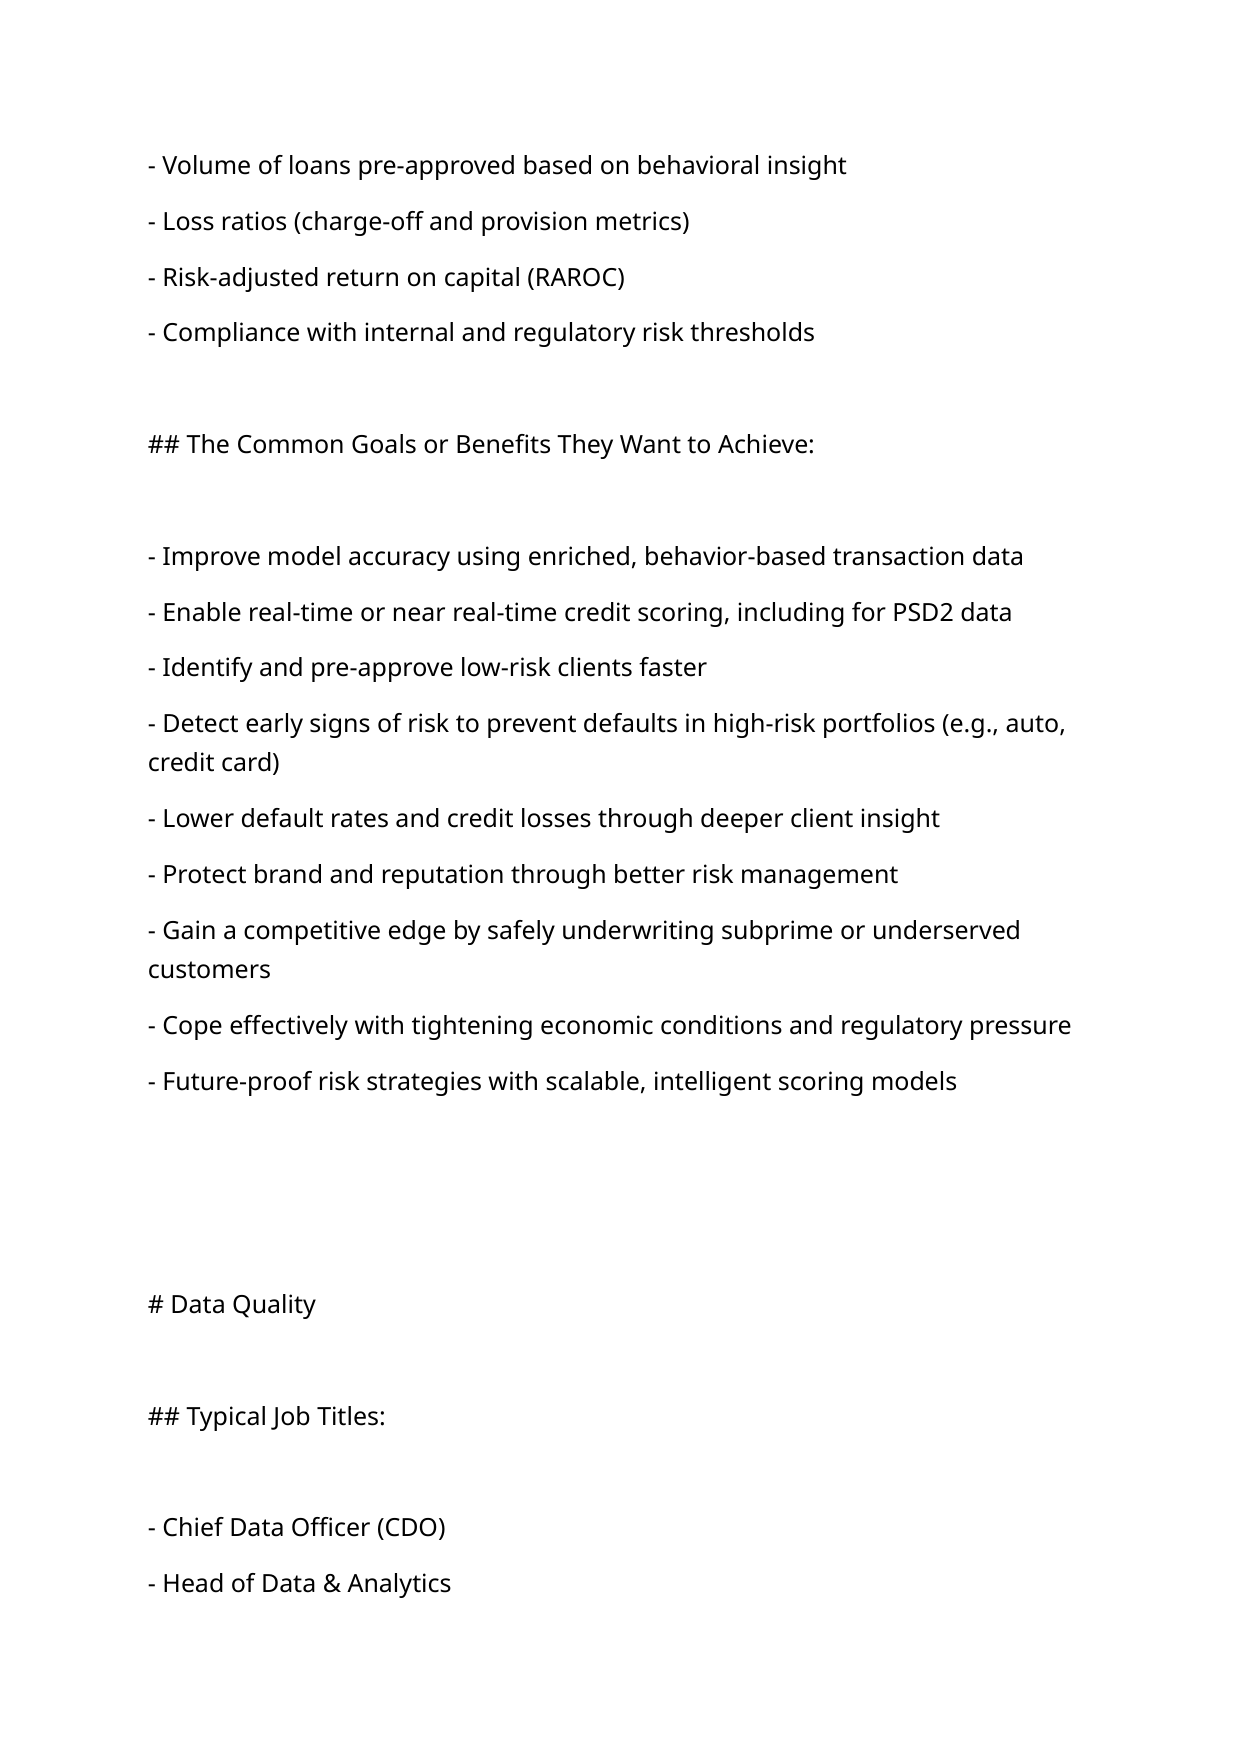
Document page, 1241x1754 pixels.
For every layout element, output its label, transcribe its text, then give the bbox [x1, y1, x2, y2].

text ## Typical Job Titles: [148, 1398, 1093, 1432]
text - Chief Data Officer (CDO) [148, 1510, 1093, 1544]
text - Protect brand and reputation through better risk management [148, 857, 1093, 891]
text - Compliance with internal and regulatory risk thresholds [148, 315, 1093, 349]
text - Identify and pre-approve low-risk clients faster [148, 650, 1093, 684]
text - Improve model accuracy using enriched, behavior-based transaction data [148, 538, 1093, 572]
text - Risk-adjusted return on capital (RAROC) [148, 259, 1093, 293]
text - Enable real-time or near real-time credit scoring, including for PSD2 data [148, 594, 1093, 628]
text - Gain a competitive edge by safely underwriting subprime or underserved customers [148, 913, 1093, 986]
text # Data Quality [148, 1287, 1093, 1321]
text - Loss ratios (charge-off and provision metrics) [148, 203, 1093, 237]
text - Head of Data & Analytics [148, 1566, 1093, 1600]
text - Future-proof risk strategies with scalable, intelligent scoring models [148, 1063, 1093, 1097]
text - Cope effectively with tightening economic conditions and regulatory pressure [148, 1008, 1093, 1042]
text - Volume of loans pre-approved based on behavioral insight [148, 148, 1093, 182]
text - Lower default rates and credit losses through deeper client insight [148, 801, 1093, 835]
text - Detect early signs of risk to prevent defaults in high-risk portfolios (e.g., auto, credit card) [148, 706, 1093, 779]
text ## The Common Goals or Benefits They Want to Achieve: [148, 427, 1093, 461]
